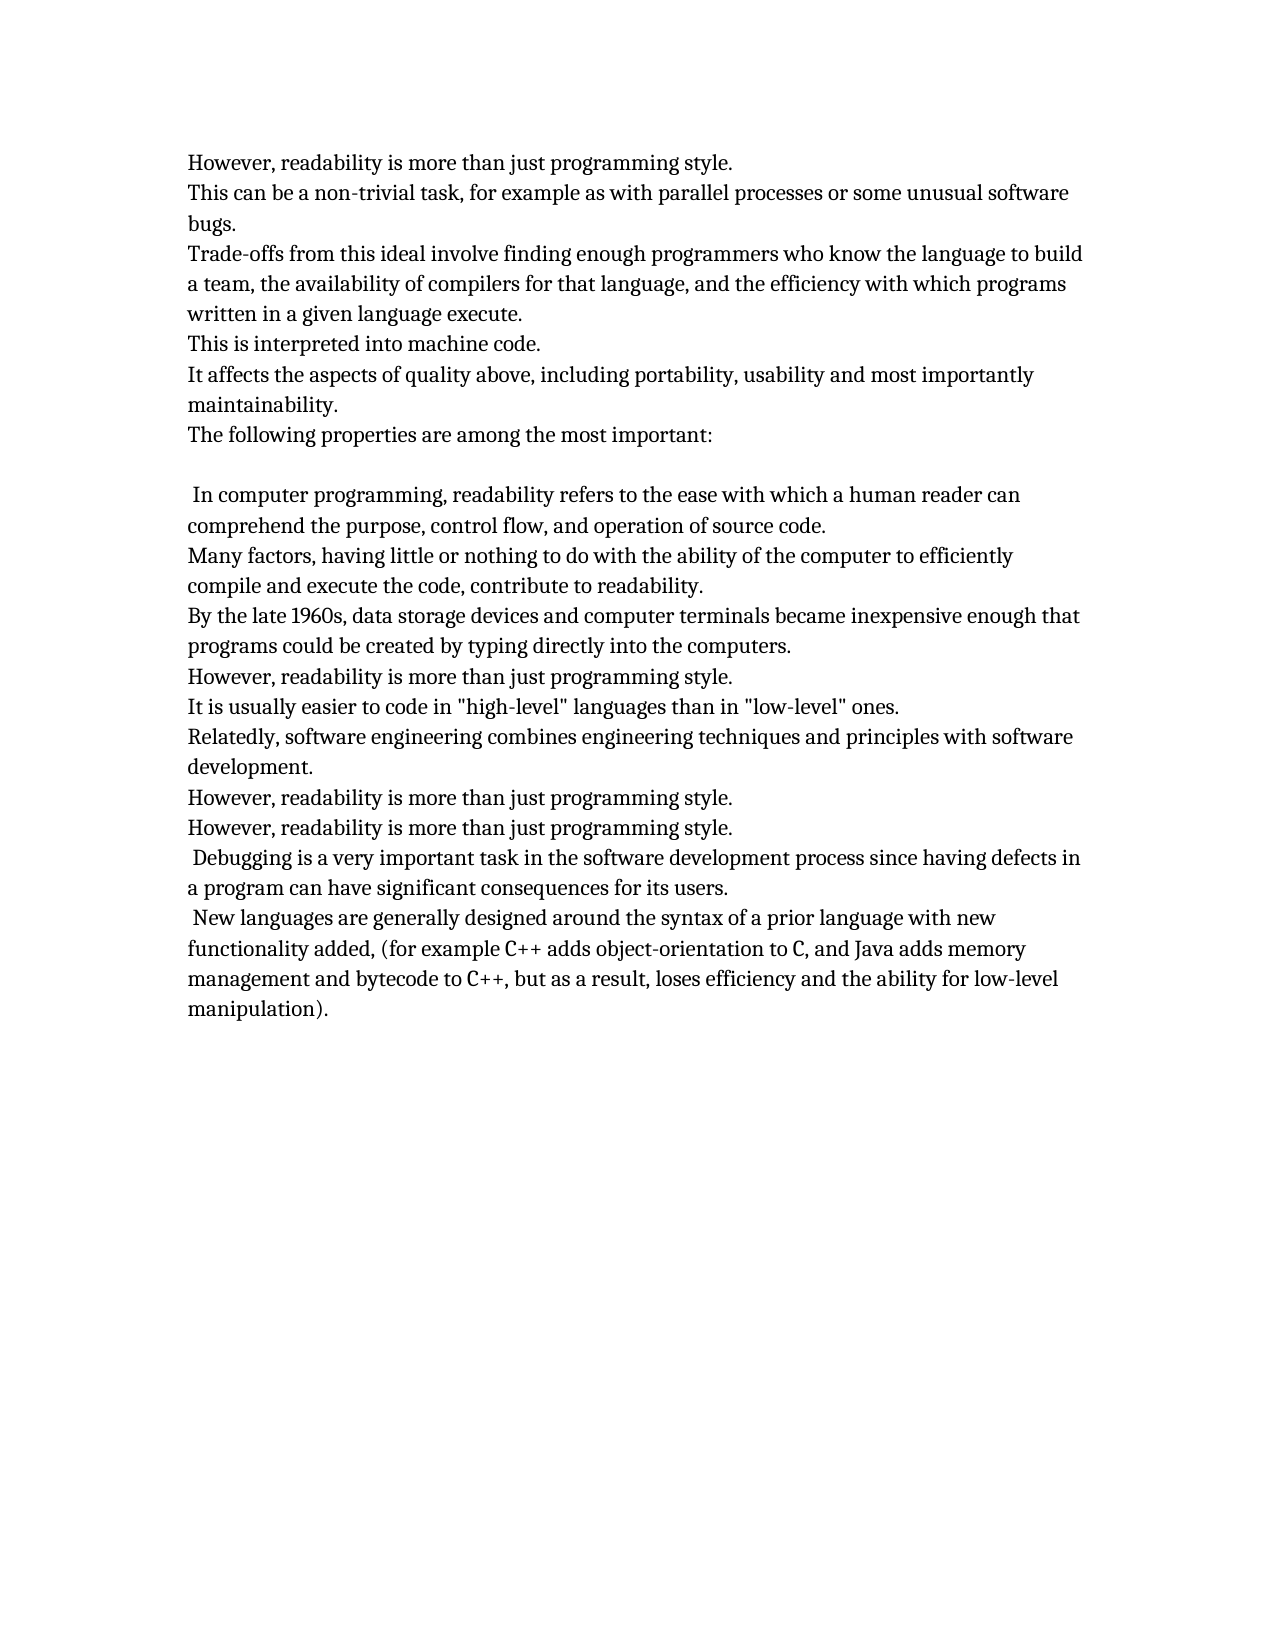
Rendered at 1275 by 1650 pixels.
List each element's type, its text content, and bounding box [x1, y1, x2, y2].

text However, readability is more than just programming style. This can be a non-trivial task, for example as with parallel processes or some unusual software bugs. Trade-offs from this ideal involve finding enough programmers who know the language to build a team, the availability of compilers for that language, and the efficiency with which programs written in a given language execute. This is interpreted into machine code. It affects the aspects of quality above, including portability, usability and most importantly maintainability. The following properties are among the most important: In computer programming, readability refers to the ease with which a human reader can comprehend the purpose, control flow, and operation of source code. Many factors, having little or nothing to do with the ability of the computer to efficiently compile and execute the code, contribute to readability. By the late 1960s, data storage devices and computer terminals became inexpensive enough that programs could be created by typing directly into the computers. However, readability is more than just programming style. It is usually easier to code in "high-level" languages than in "low-level" ones. Relatedly, software engineering combines engineering techniques and principles with software development. However, readability is more than just programming style. However, readability is more than just programming style. Debugging is a very important task in the software development process since having defects in a program can have significant consequences for its users. New languages are generally designed around the syntax of a prior language with new functionality added, (for example C++ adds object-orientation to C, and Java adds memory management and bytecode to C++, but as a result, loses efficiency and the ability for low-level manipulation). [187, 150, 1087, 1022]
